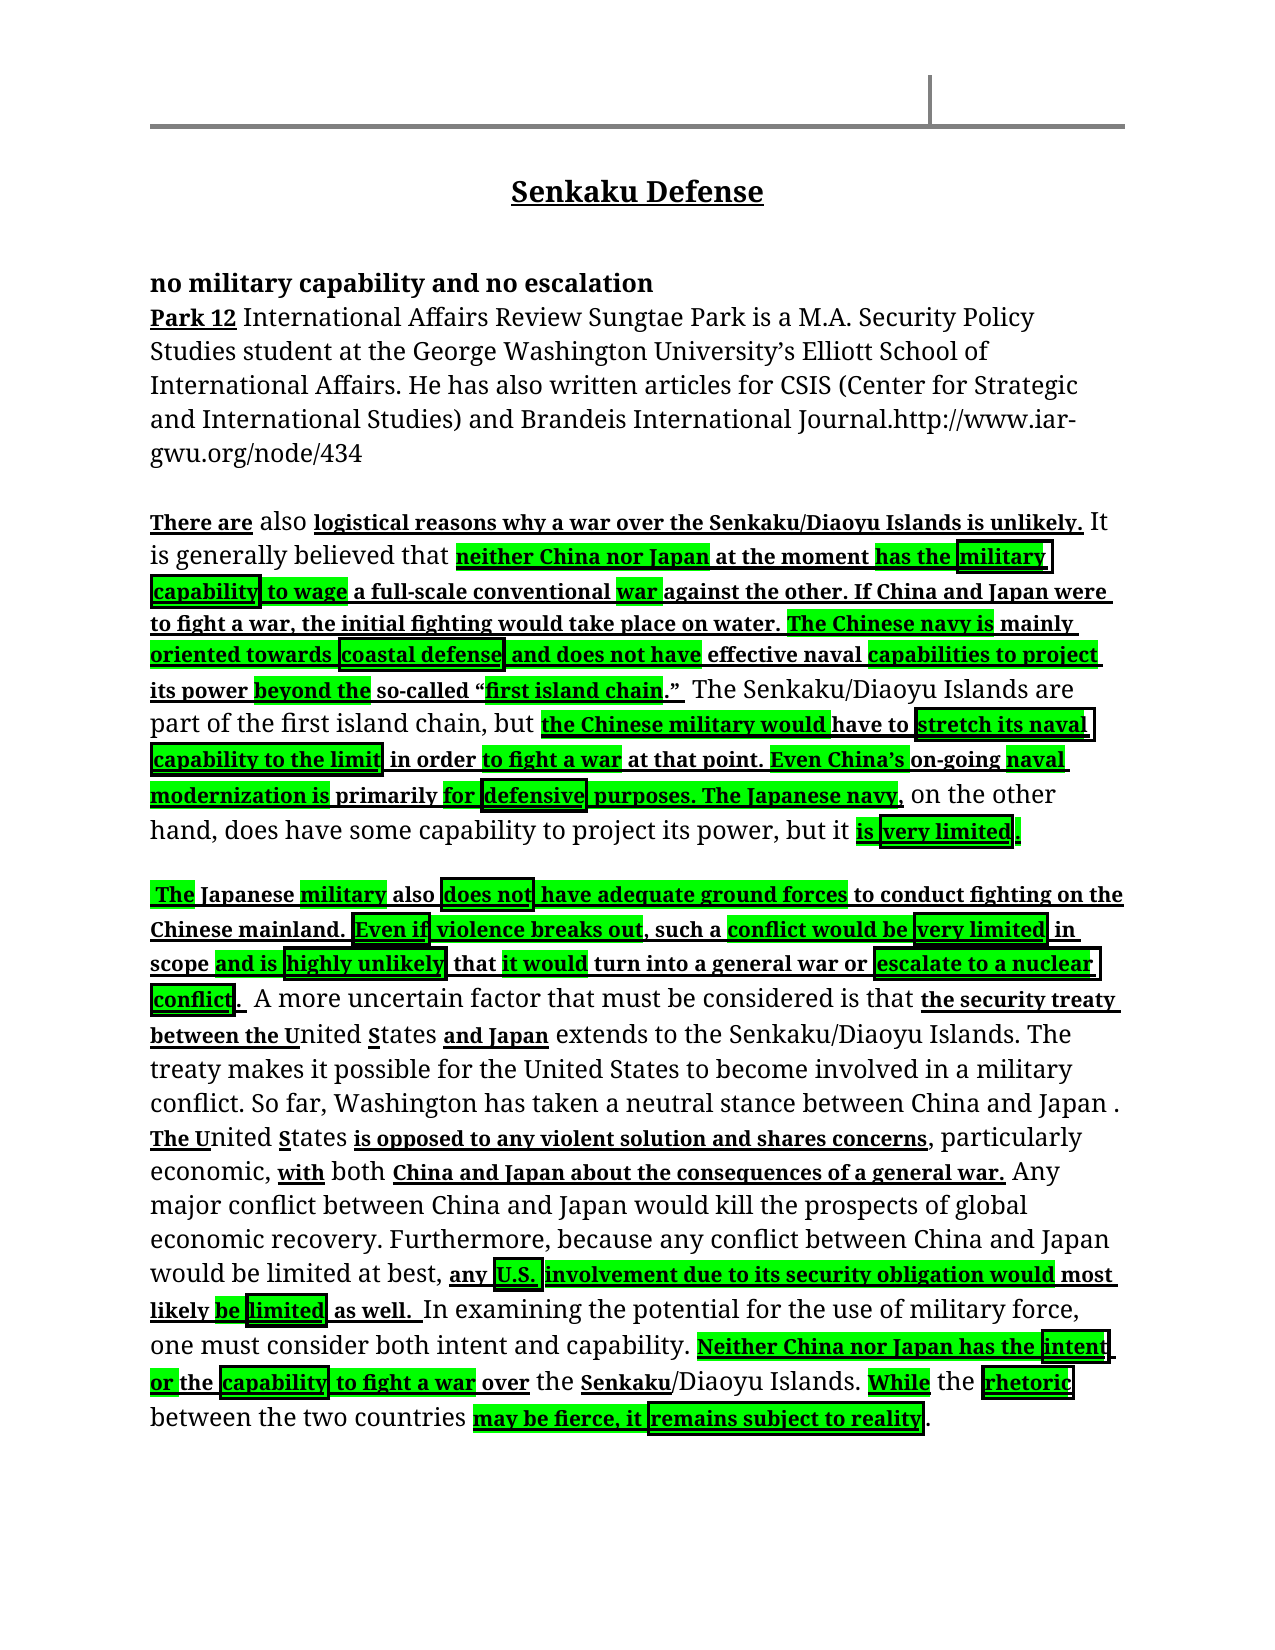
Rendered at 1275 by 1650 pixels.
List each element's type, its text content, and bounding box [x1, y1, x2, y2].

text Park 12 International Affairs Review Sungtae Park is a M.A. Security Policy Studies student at the George Washington University’s Elliott School of International Affairs. He has also written articles for CSIS (Center for Strategic and International Studies) and Brandeis International Journal.http://www.iar-gwu.org/node/434 [150, 299, 1125, 470]
text Senkaku Defense [150, 171, 1125, 211]
text The Japanese military also does not have adequate ground forces to conduct fighting on the Chinese mainland. Even if violence breaks out, such a conflict would be very limited in scope and is highly unlikely that it would turn into a general war or escalate to a nuclear conflict. A more uncertain factor that must be considered is that the security treaty between the United States and Japan extends to the Senkaku/Diaoyu Islands. The treaty makes it possible for the United States to become involved in a military conflict. So far, Washington has taken a neutral stance between China and Japan . The United States is opposed to any violent solution and shares concerns, particularly economic, with both China and Japan about the consequences of a general war. Any major conflict between China and Japan would kill the prospects of global economic recovery. Furthermore, because any conflict between China and Japan would be limited at best, any U.S. involvement due to its security obligation would most likely be limited as well. In examining the potential for the use of military force, one must consider both intent and capability. Neither China nor Japan has the intent or the capability to fight a war over the Senkaku/Diaoyu Islands. While the rhetoric between the two countries may be fierce, it remains subject to reality. [150, 877, 1125, 1436]
text There are also logistical reasons why a war over the Senkaku/Diaoyu Islands is unlikely. It is generally believed that neither China nor Japan at the moment has the military capability to wage a full-scale conventional war against the other. If China and Japan were to fight a war, the initial fighting would take place on water. The Chinese navy is mainly oriented towards coastal defense and does not have effective naval capabilities to project its power beyond the so-called “first island chain.” The Senkaku/Diaoyu Islands are part of the first island chain, but the Chinese military would have to stretch its naval capability to the limit in order to fight a war at that point. Even China’s on-going naval modernization is primarily for defensive purposes. The Japanese navy, on the other hand, does have some capability to project its power, but it is very limited. [150, 504, 1125, 849]
text no military capability and no escalation [150, 265, 1125, 299]
